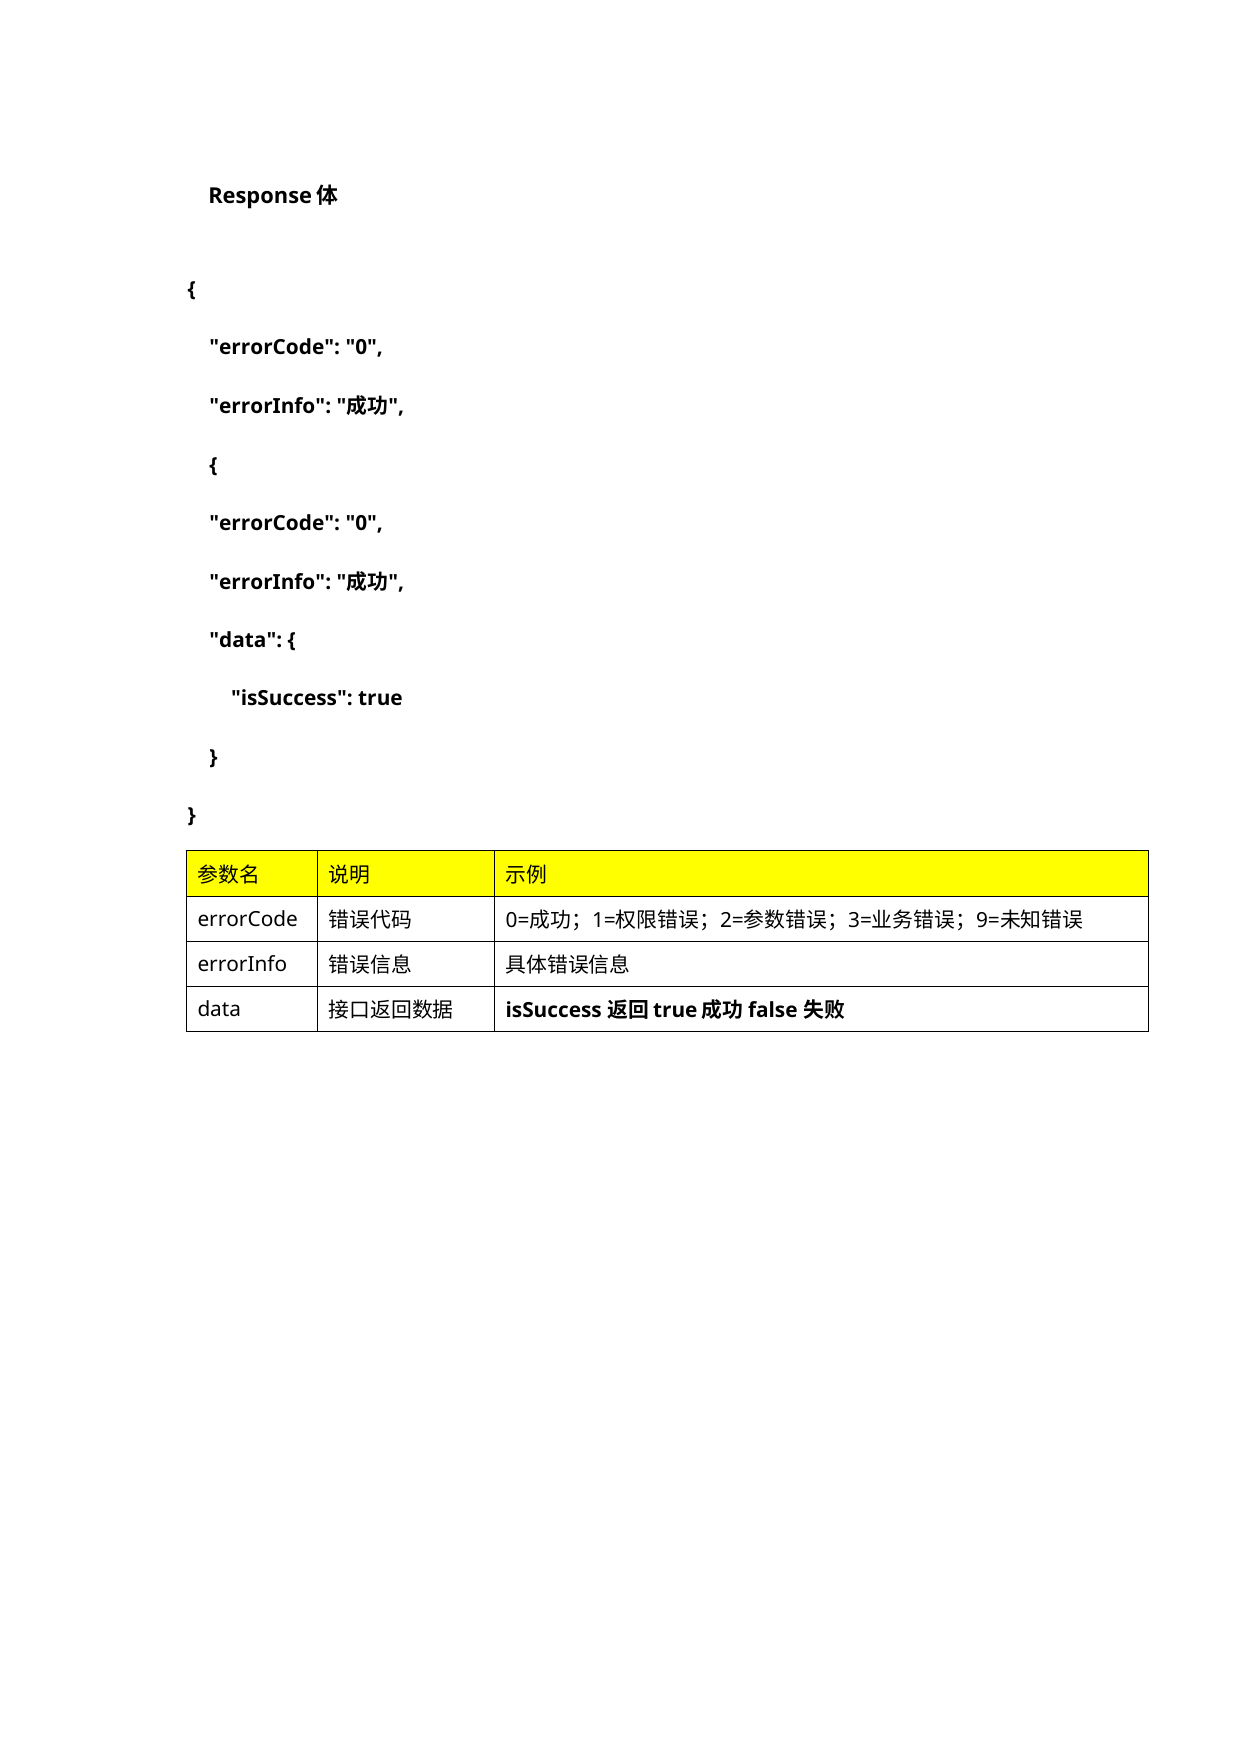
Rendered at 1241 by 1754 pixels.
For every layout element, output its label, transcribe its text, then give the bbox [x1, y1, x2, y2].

table_header 参数名 [187, 851, 317, 896]
text "errorCode": "0", [187, 500, 1053, 544]
table_cell isSuccess 返回true成功 false 失败 [495, 987, 1148, 1031]
text "isSuccess": true [187, 676, 1053, 720]
table_cell data [187, 987, 317, 1031]
text "data": { [187, 617, 1053, 662]
table_cell 错误信息 [318, 942, 494, 986]
text "errorCode": "0", [187, 324, 1053, 368]
text { [187, 266, 1053, 310]
table_cell 0=成功；1=权限错误；2=参数错误；3=业务错误；9=未知错误 [495, 897, 1148, 941]
text "errorInfo": "成功", [187, 383, 1053, 427]
text } [187, 792, 1053, 836]
table_cell 具体错误信息 [495, 942, 1148, 986]
text } [187, 734, 1053, 778]
table_cell errorInfo [187, 942, 317, 986]
table_cell 错误代码 [318, 897, 494, 941]
table_cell errorCode [187, 897, 317, 941]
subtitle Response体 [202, 172, 1053, 216]
table_cell 接口返回数据 [318, 987, 494, 1031]
text { [187, 442, 1053, 486]
table_header 示例 [495, 851, 1148, 896]
table_header 说明 [318, 851, 494, 896]
text "errorInfo": "成功", [187, 558, 1053, 602]
